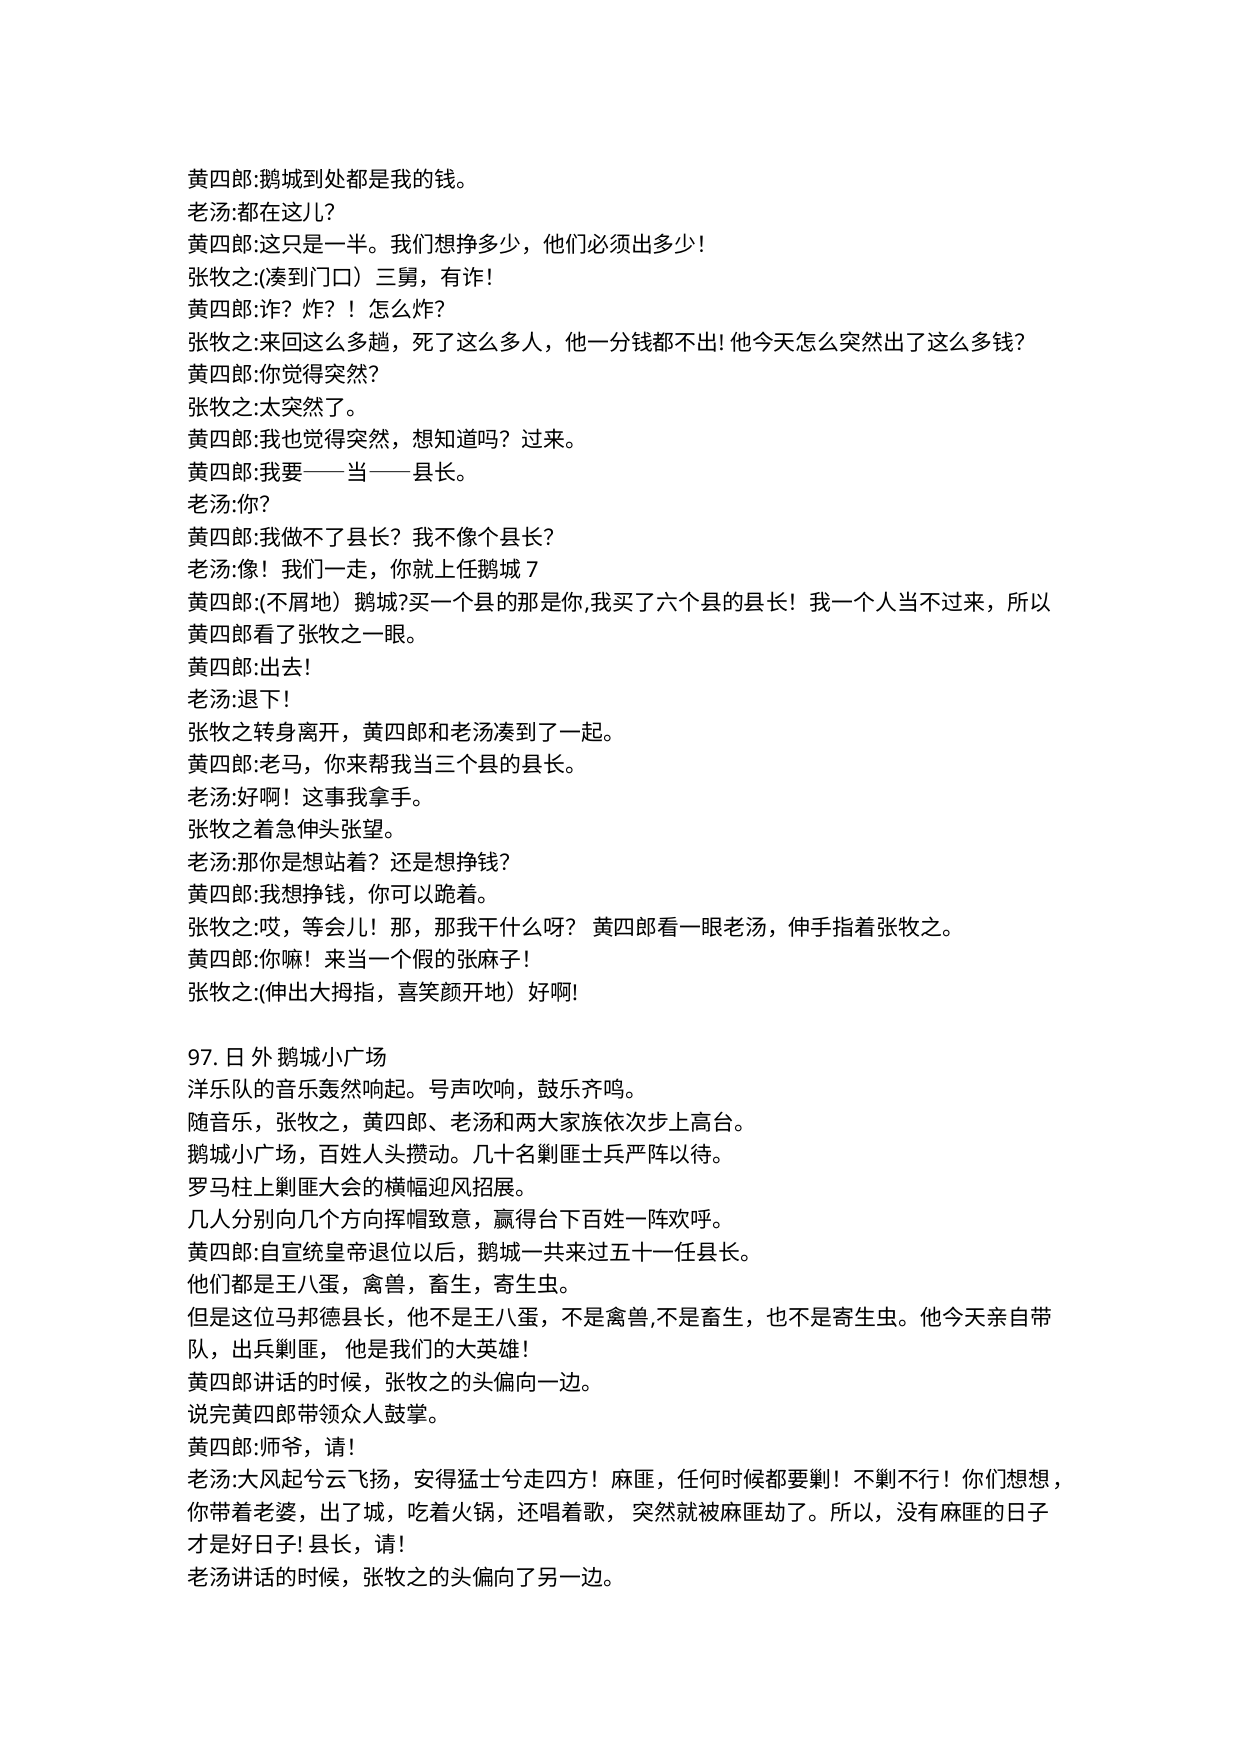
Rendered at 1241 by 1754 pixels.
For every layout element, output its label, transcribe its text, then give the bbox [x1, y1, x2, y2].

text 但是这位马邦德县长，他不是王八蛋，不是禽兽,不是畜生，也不是寄生虫。他今天亲自带队，出兵剿匪， 他是我们的大英雄！ [187, 1299, 1053, 1364]
text 老汤讲话的时候，张牧之的头偏向了另一边。 [187, 1559, 1053, 1592]
text 随音乐，张牧之，黄四郎、老汤和两大家族依次步上高台。 [187, 1104, 1053, 1137]
text 黄四郎:你嘛！来当一个假的张麻子！ [187, 942, 1053, 974]
text 罗马柱上剿匪大会的横幅迎风招展。 [187, 1169, 1053, 1202]
text 说完黄四郎带领众人鼓掌。 [187, 1397, 1053, 1429]
text 张牧之:(凑到门口）三舅，有诈！ [187, 259, 1053, 292]
text 黄四郎:师爷，请！ [187, 1429, 1053, 1462]
text 黄四郎:(不屑地）鹅城?买一个县的那是你,我买了六个县的县长！我一个人当不过来，所以 黄四郎看了张牧之一眼。 [187, 584, 1053, 649]
text 黄四郎:出去！ [187, 649, 1053, 682]
text 几人分别向几个方向挥帽致意，赢得台下百姓一阵欢呼。 [187, 1202, 1053, 1234]
text 张牧之:哎，等会儿！那，那我干什么呀？ 黄四郎看一眼老汤，伸手指着张牧之。 [187, 909, 1053, 942]
text 张牧之:太突然了。 [187, 389, 1053, 422]
text 张牧之:来回这么多趟，死了这么多人，他一分钱都不出! 他今天怎么突然出了这么多钱？ [187, 324, 1053, 357]
text 他们都是王八蛋，禽兽，畜生，寄生虫。 [187, 1267, 1053, 1299]
text 黄四郎:这只是一半。我们想挣多少，他们必须出多少！ [187, 227, 1053, 259]
text 97. 日 外 鹅城小广场 [187, 1039, 1053, 1072]
text 老汤:大风起兮云飞扬，安得猛士兮走四方！麻匪，任何时候都要剿！不剿不行！你们想想，你带着老婆，出了城，吃着火锅，还唱着歌， 突然就被麻匪劫了。所以，没有麻匪的日子才是好日子! 县长，请！ [187, 1462, 1053, 1559]
text 鹅城小广场，百姓人头攒动。几十名剿匪士兵严阵以待。 [187, 1137, 1053, 1169]
text 黄四郎:我想挣钱，你可以跪着。 [187, 877, 1053, 909]
text 黄四郎:自宣统皇帝退位以后，鹅城一共来过五十一任县长。 [187, 1234, 1053, 1267]
text 黄四郎:我做不了县长？我不像个县长？ [187, 519, 1053, 552]
text 黄四郎:老马，你来帮我当三个县的县长。 [187, 747, 1053, 779]
text 老汤:退下！ [187, 682, 1053, 714]
text 黄四郎:我也觉得突然，想知道吗？过来。 [187, 422, 1053, 454]
text 老汤:都在这儿？ [187, 194, 1053, 227]
text 黄四郎:诈？炸？！怎么炸？ [187, 292, 1053, 324]
text 老汤:那你是想站着？还是想挣钱？ [187, 844, 1053, 877]
text 黄四郎讲话的时候，张牧之的头偏向一边。 [187, 1364, 1053, 1397]
text 老汤:好啊！这事我拿手。 [187, 779, 1053, 812]
text 老汤:你？ [187, 487, 1053, 519]
text 老汤:像！我们一走，你就上任鹅城7 [187, 552, 1053, 584]
text 黄四郎:我要——当——县长。 [187, 454, 1053, 487]
text 张牧之:(伸出大拇指，喜笑颜开地）好啊! [187, 974, 1053, 1007]
text 洋乐队的音乐轰然响起。号声吹响，鼓乐齐鸣。 [187, 1072, 1053, 1104]
text 黄四郎:你觉得突然？ [187, 357, 1053, 389]
text 张牧之着急伸头张望。 [187, 812, 1053, 844]
text 黄四郎:鹅城到处都是我的钱。 [187, 162, 1053, 194]
text 张牧之转身离开，黄四郎和老汤凑到了一起。 [187, 714, 1053, 747]
